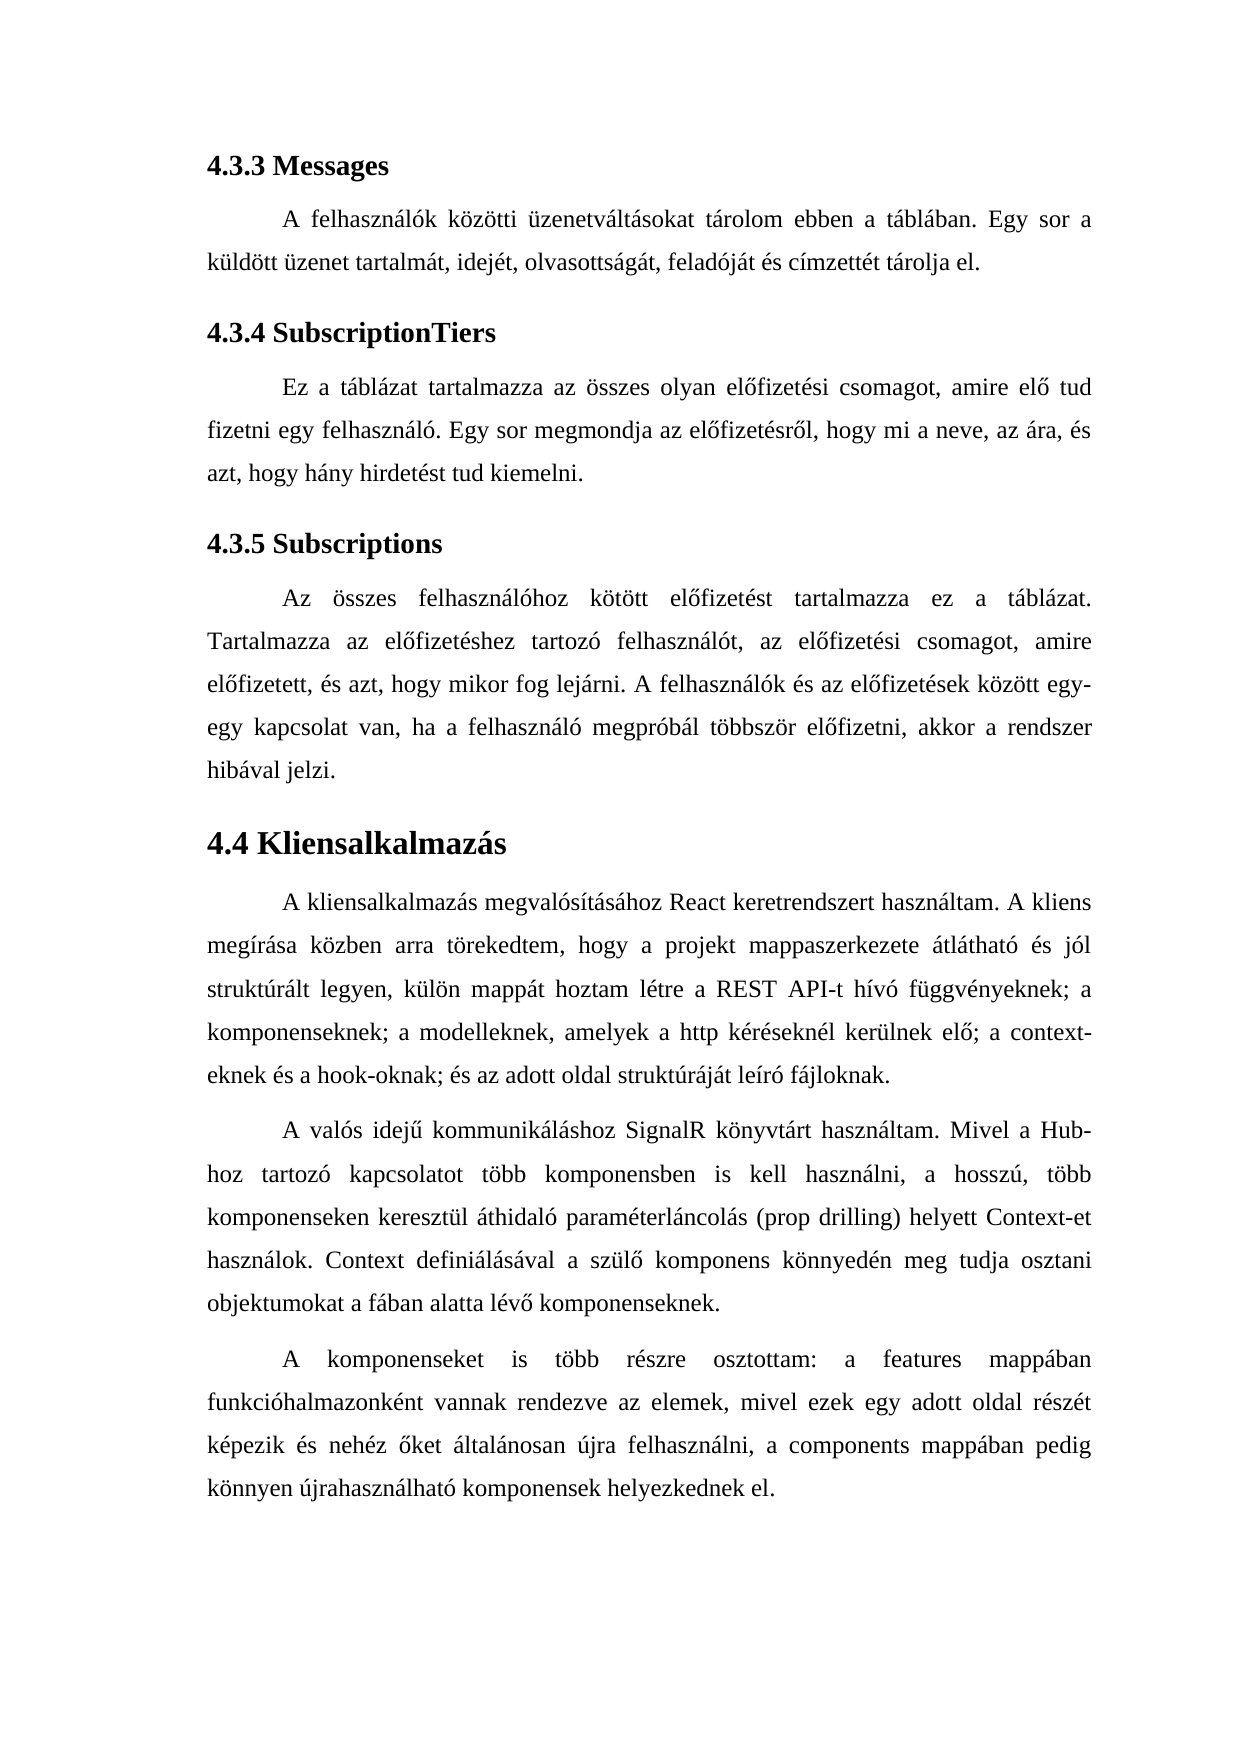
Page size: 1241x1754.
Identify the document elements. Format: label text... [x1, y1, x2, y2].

subtitle SubscriptionTiers [207, 316, 1092, 349]
text Ez a táblázat tartalmazza az összes olyan előfizetési csomagot, amire elő tud fizetni egy felhasználó. Egy sor megmondja az előfizetésről, hogy mi a neve, az ára, és azt, hogy hány hirdetést tud kiemelni. [207, 372, 1092, 487]
text A valós idejű kommunikáláshoz SignalR könyvtárt használtam. Mivel a Hub-hoz tartozó kapcsolatot több komponensben is kell használni, a hosszú, több komponenseken keresztül áthidaló paraméterláncolás (prop drilling) helyett Context-et használok. Context definiálásával a szülő komponens könnyedén meg tudja osztani objektumokat a fában alatta lévő komponenseknek. [207, 1116, 1092, 1317]
subtitle Kliensalkalmazás [207, 824, 1092, 862]
subtitle Messages [207, 148, 1092, 181]
text A kliensalkalmazás megvalósításához React keretrendszert használtam. A kliens megírása közben arra törekedtem, hogy a projekt mappaszerkezete átlátható és jól struktúrált legyen, külön mappát hoztam létre a REST API-t hívó függvényeknek; a komponenseknek; a modelleknek, amelyek a http kéréseknél kerülnek elő; a context-eknek és a hook-oknak; és az adott oldal struktúráját leíró fájloknak. [207, 887, 1092, 1089]
text A felhasználók közötti üzenetváltásokat tárolom ebben a táblában. Egy sor a küldött üzenet tartalmát, idejét, olvasottságát, feladóját és címzettét tárolja el. [207, 204, 1092, 276]
text Az összes felhasználóhoz kötött előfizetést tartalmazza ez a táblázat. Tartalmazza az előfizetéshez tartozó felhasználót, az előfizetési csomagot, amire előfizetett, és azt, hogy mikor fog lejárni. A felhasználók és az előfizetések között egy-egy kapcsolat van, ha a felhasználó megpróbál többször előfizetni, akkor a rendszer hibával jelzi. [207, 583, 1092, 784]
subtitle Subscriptions [207, 526, 1092, 560]
text A komponenseket is több részre osztottam: a features mappában funkcióhalmazonként vannak rendezve az elemek, mivel ezek egy adott oldal részét képezik és nehéz őket általánosan újra felhasználni, a components mappában pedig könnyen újrahasználható komponensek helyezkednek el. [207, 1344, 1092, 1502]
